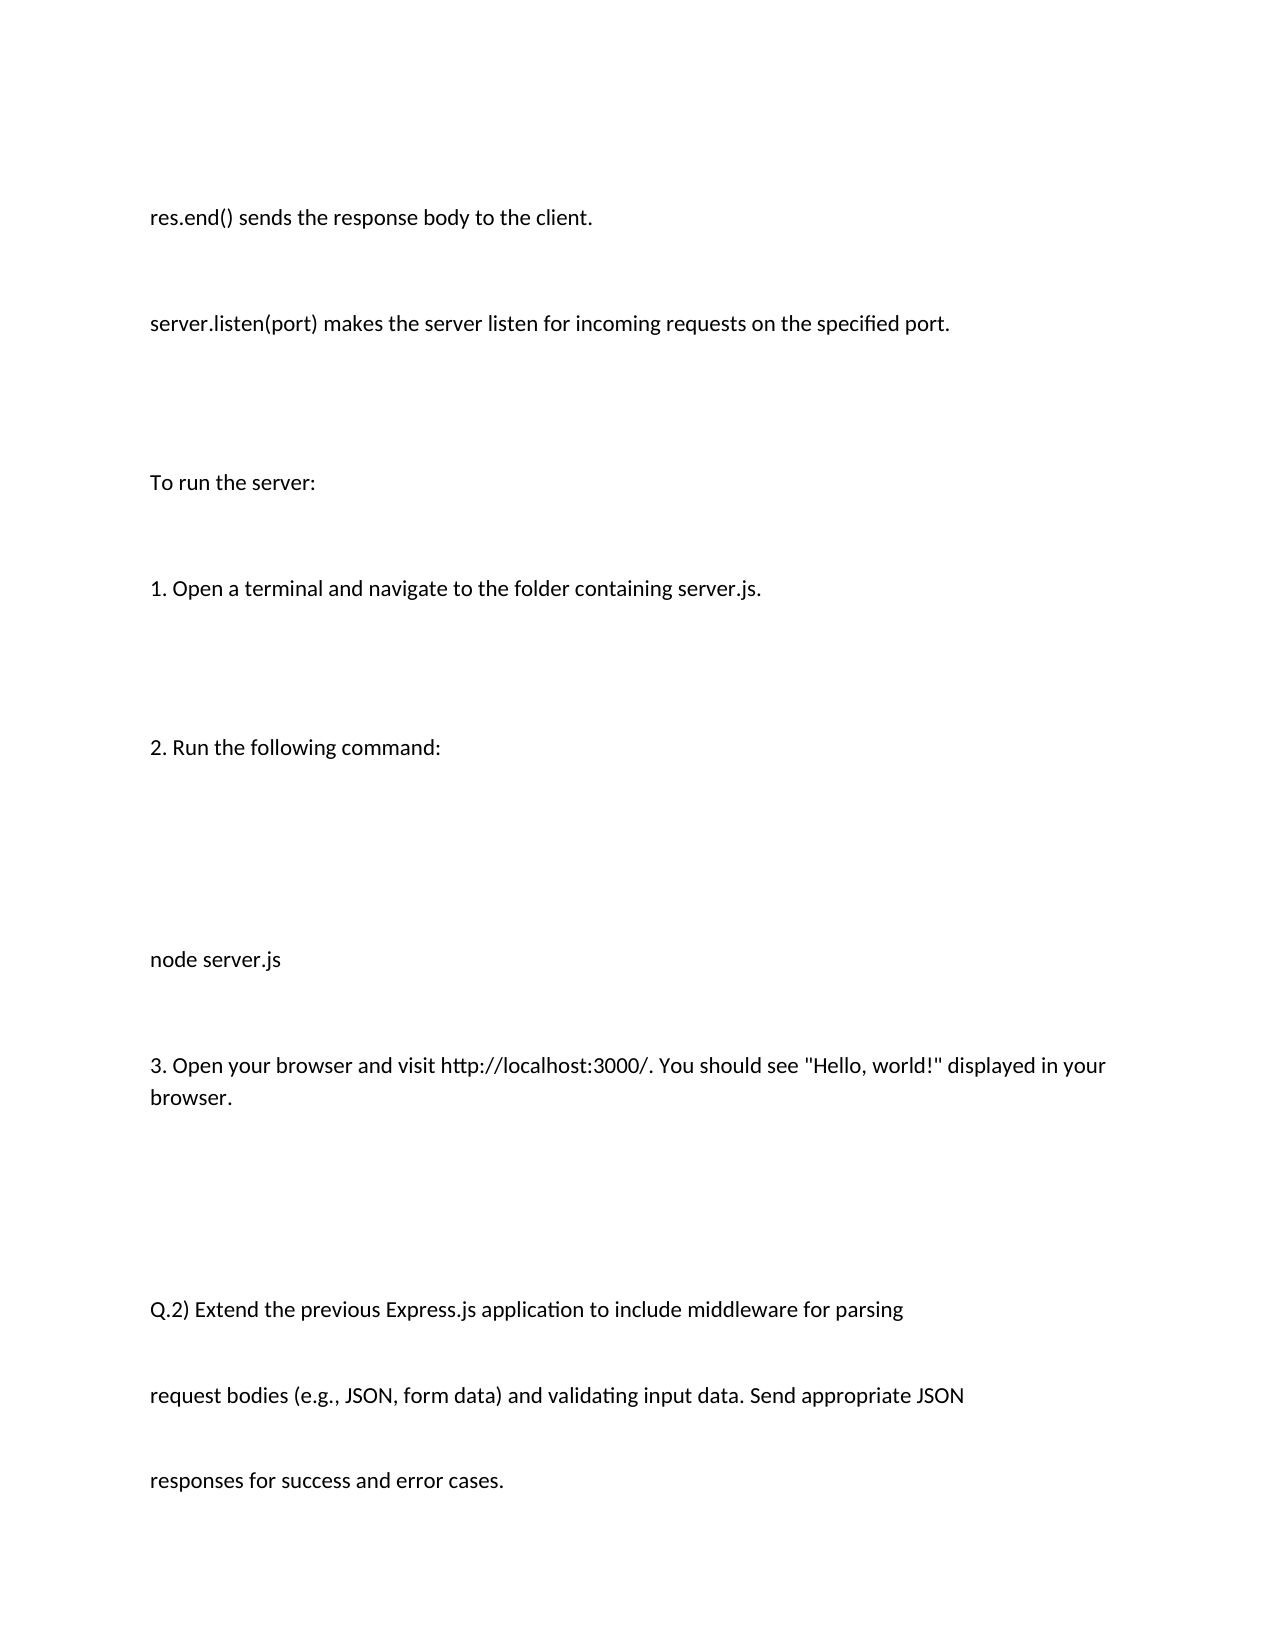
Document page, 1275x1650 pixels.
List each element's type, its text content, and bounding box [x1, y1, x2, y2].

text To run the server: [150, 468, 1125, 496]
text server.listen(port) makes the server listen for incoming requests on the specified port. [150, 309, 1125, 337]
text 3. Open your browser and visit http://localhost:3000/. You should see "Hello, world!" displayed in your browser. [150, 1051, 1125, 1112]
text 2. Run the following command: [150, 733, 1125, 761]
text node server.js [150, 945, 1125, 973]
text responses for success and error cases. [150, 1466, 1125, 1494]
text Q.2) Extend the previous Express.js application to include middleware for parsing [150, 1296, 1125, 1356]
text 1. Open a terminal and navigate to the folder containing server.js. [150, 574, 1125, 602]
text res.end() sends the response body to the client. [150, 203, 1125, 231]
text request bodies (e.g., JSON, form data) and validating input data. Send appropriate JSON [150, 1381, 1125, 1441]
